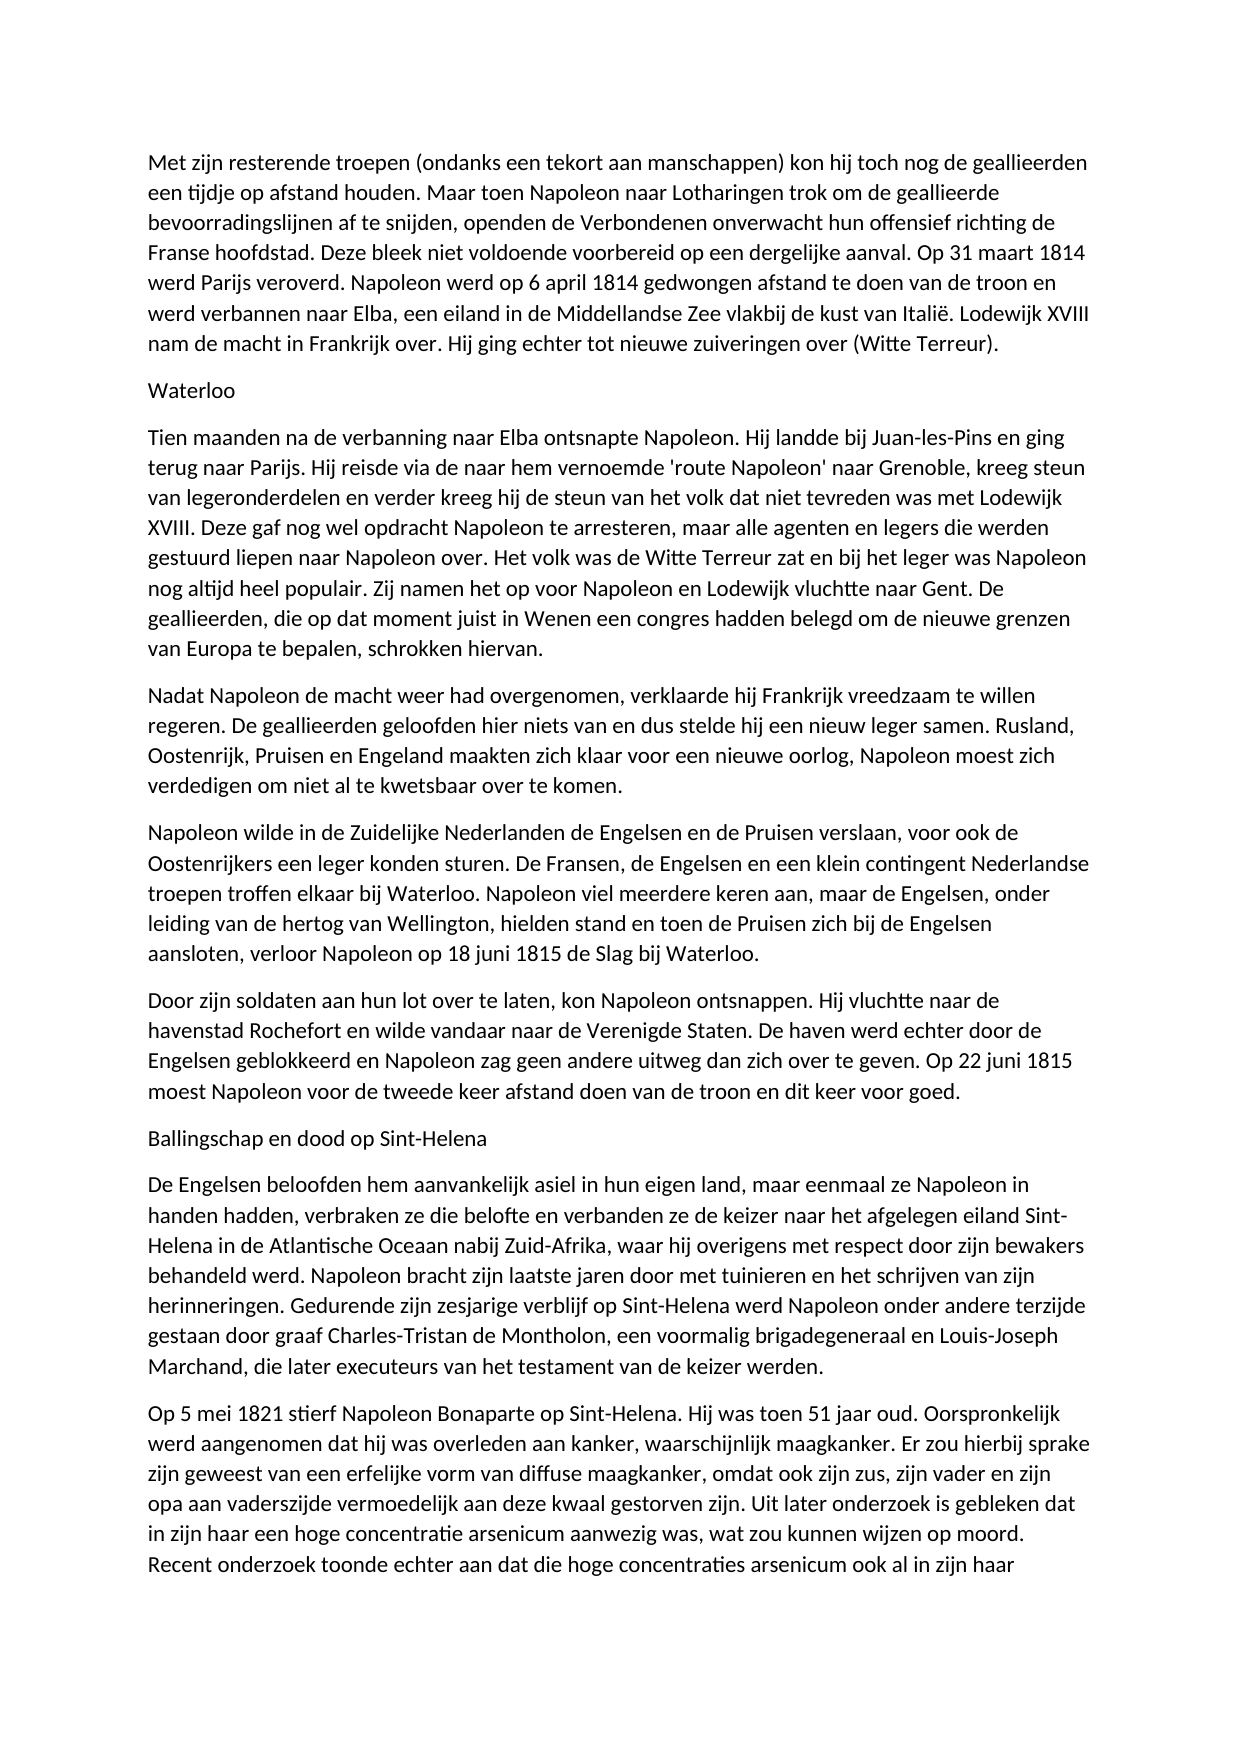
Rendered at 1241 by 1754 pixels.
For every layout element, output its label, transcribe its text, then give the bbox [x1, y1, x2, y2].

text De Engelsen beloofden hem aanvankelijk asiel in hun eigen land, maar eenmaal ze Napoleon in handen hadden, verbraken ze die belofte en verbanden ze de keizer naar het afgelegen eiland Sint-Helena in de Atlantische Oceaan nabij Zuid-Afrika, waar hij overigens met respect door zijn bewakers behandeld werd. Napoleon bracht zijn laatste jaren door met tuinieren en het schrijven van zijn herinneringen. Gedurende zijn zesjarige verblijf op Sint-Helena werd Napoleon onder andere terzijde gestaan door graaf Charles-Tristan de Montholon, een voormalig brigadegeneraal en Louis-Joseph Marchand, die later executeurs van het testament van de keizer werden. [148, 1171, 1093, 1380]
text Nadat Napoleon de macht weer had overgenomen, verklaarde hij Frankrijk vreedzaam te willen regeren. De geallieerden geloofden hier niets van en dus stelde hij een nieuw leger samen. Rusland, Oostenrijk, Pruisen en Engeland maakten zich klaar voor een nieuwe oorlog, Napoleon moest zich verdedigen om niet al te kwetsbaar over te komen. [148, 681, 1093, 799]
text Tien maanden na de verbanning naar Elba ontsnapte Napoleon. Hij landde bij Juan-les-Pins en ging terug naar Parijs. Hij reisde via de naar hem vernoemde 'route Napoleon' naar Grenoble, kreeg steun van legeronderdelen en verder kreeg hij de steun van het volk dat niet tevreden was met Lodewijk XVIII. Deze gaf nog wel opdracht Napoleon te arresteren, maar alle agenten en legers die werden gestuurd liepen naar Napoleon over. Het volk was de Witte Terreur zat en bij het leger was Napoleon nog altijd heel populair. Zij namen het op voor Napoleon en Lodewijk vluchtte naar Gent. De geallieerden, die op dat moment juist in Wenen een congres hadden belegd om de nieuwe grenzen van Europa te bepalen, schrokken hiervan. [148, 423, 1093, 662]
text Ballingschap en dood op Sint-Helena [148, 1124, 1093, 1152]
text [148, 1399, 1093, 1578]
text Door zijn soldaten aan hun lot over te laten, kon Napoleon ontsnappen. Hij vluchtte naar de havenstad Rochefort en wilde vandaar naar de Verenigde Staten. De haven werd echter door de Engelsen geblokkeerd en Napoleon zag geen andere uitweg dan zich over te geven. Op 22 juni 1815 moest Napoleon voor de tweede keer afstand doen van de troon en dit keer voor goed. [148, 986, 1093, 1105]
text Waterloo [148, 376, 1093, 404]
text Met zijn resterende troepen (ondanks een tekort aan manschappen) kon hij toch nog de geallieerden een tijdje op afstand houden. Maar toen Napoleon naar Lotharingen trok om de geallieerde bevoorradingslijnen af te snijden, openden de Verbondenen onverwacht hun offensief richting de Franse hoofdstad. Deze bleek niet voldoende voorbereid op een dergelijke aanval. Op 31 maart 1814 werd Parijs veroverd. Napoleon werd op 6 april 1814 gedwongen afstand te doen van de troon en werd verbannen naar Elba, een eiland in de Middellandse Zee vlakbij de kust van Italië. Lodewijk XVIII nam de macht in Frankrijk over. Hij ging echter tot nieuwe zuiveringen over (Witte Terreur). [148, 148, 1093, 357]
text Napoleon wilde in de Zuidelijke Nederlanden de Engelsen en de Pruisen verslaan, voor ook de Oostenrijkers een leger konden sturen. De Fransen, de Engelsen en een klein contingent Nederlandse troepen troffen elkaar bij Waterloo. Napoleon viel meerdere keren aan, maar de Engelsen, onder leiding van de hertog van Wellington, hielden stand en toen de Pruisen zich bij de Engelsen aansloten, verloor Napoleon op 18 juni 1815 de Slag bij Waterloo. [148, 818, 1093, 967]
